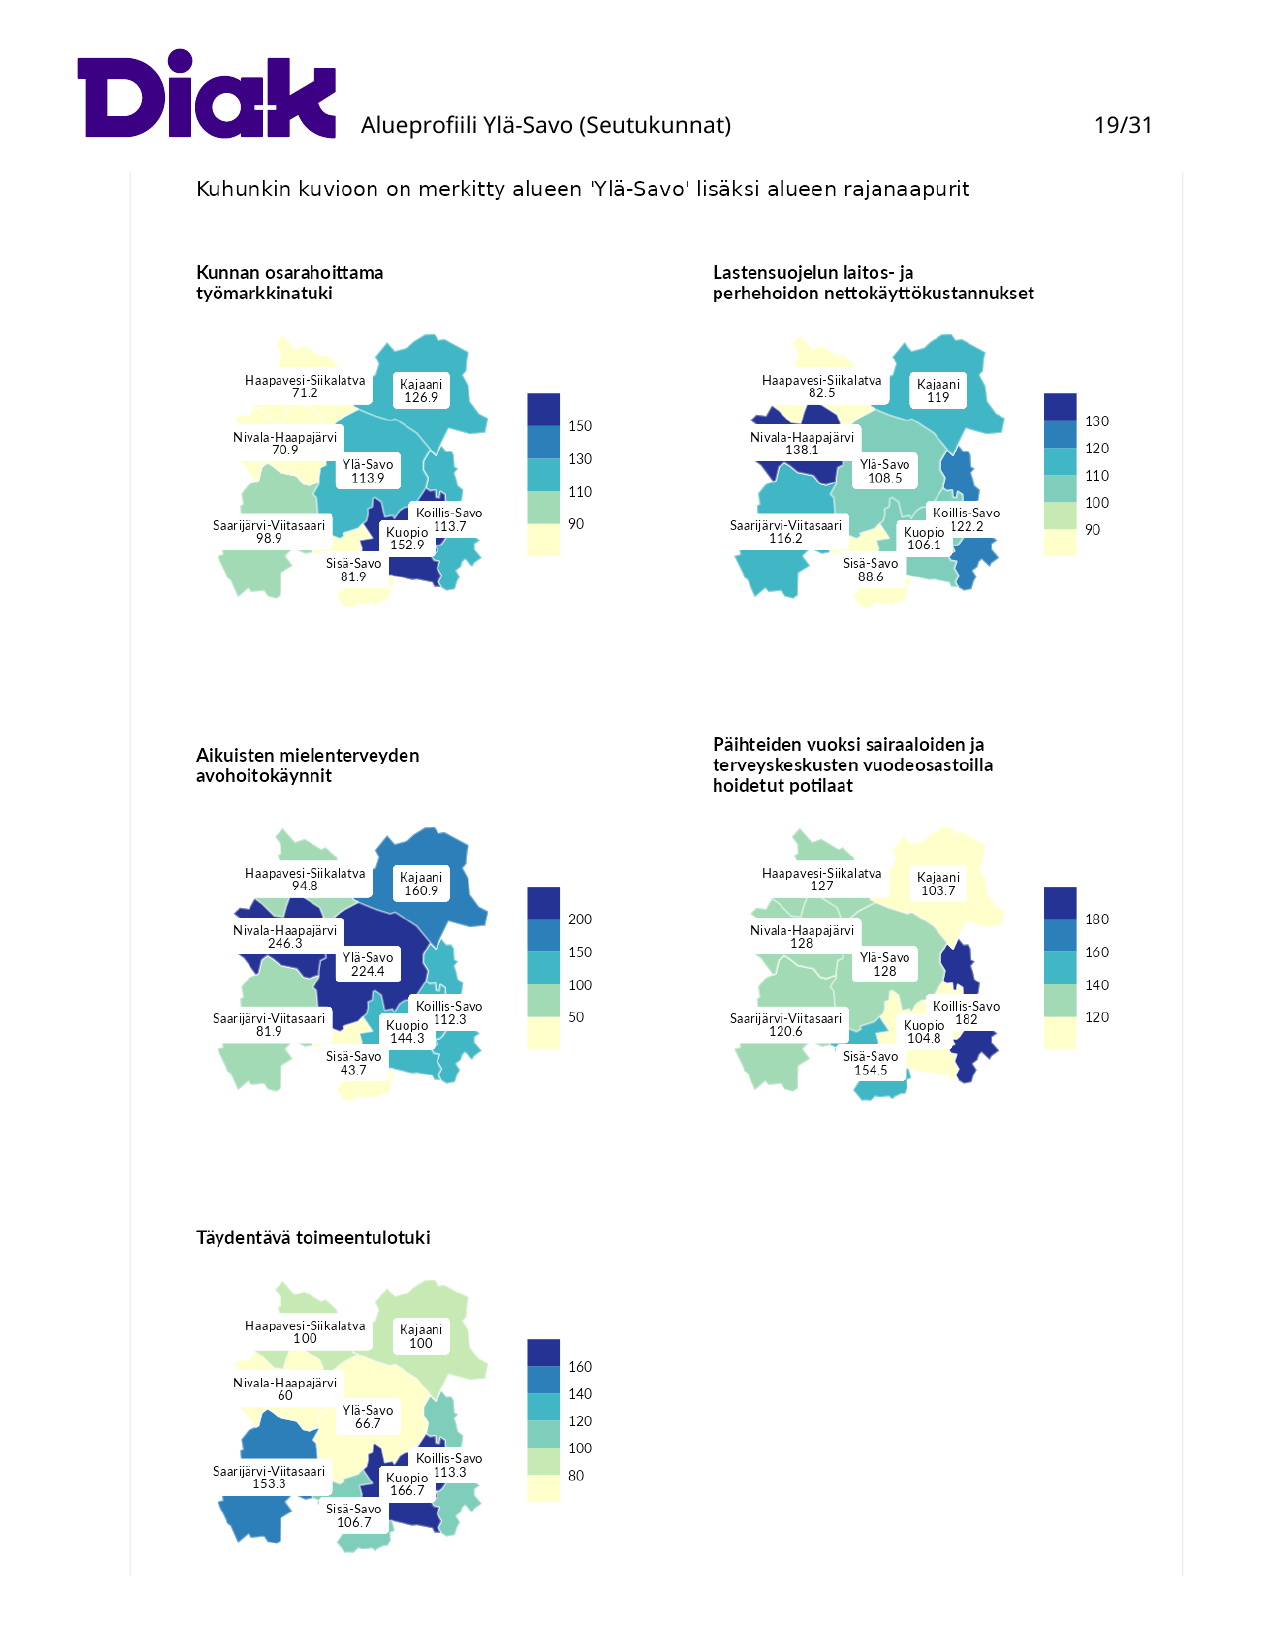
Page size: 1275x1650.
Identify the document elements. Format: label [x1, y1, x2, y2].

picture [93, 172, 1219, 1576]
